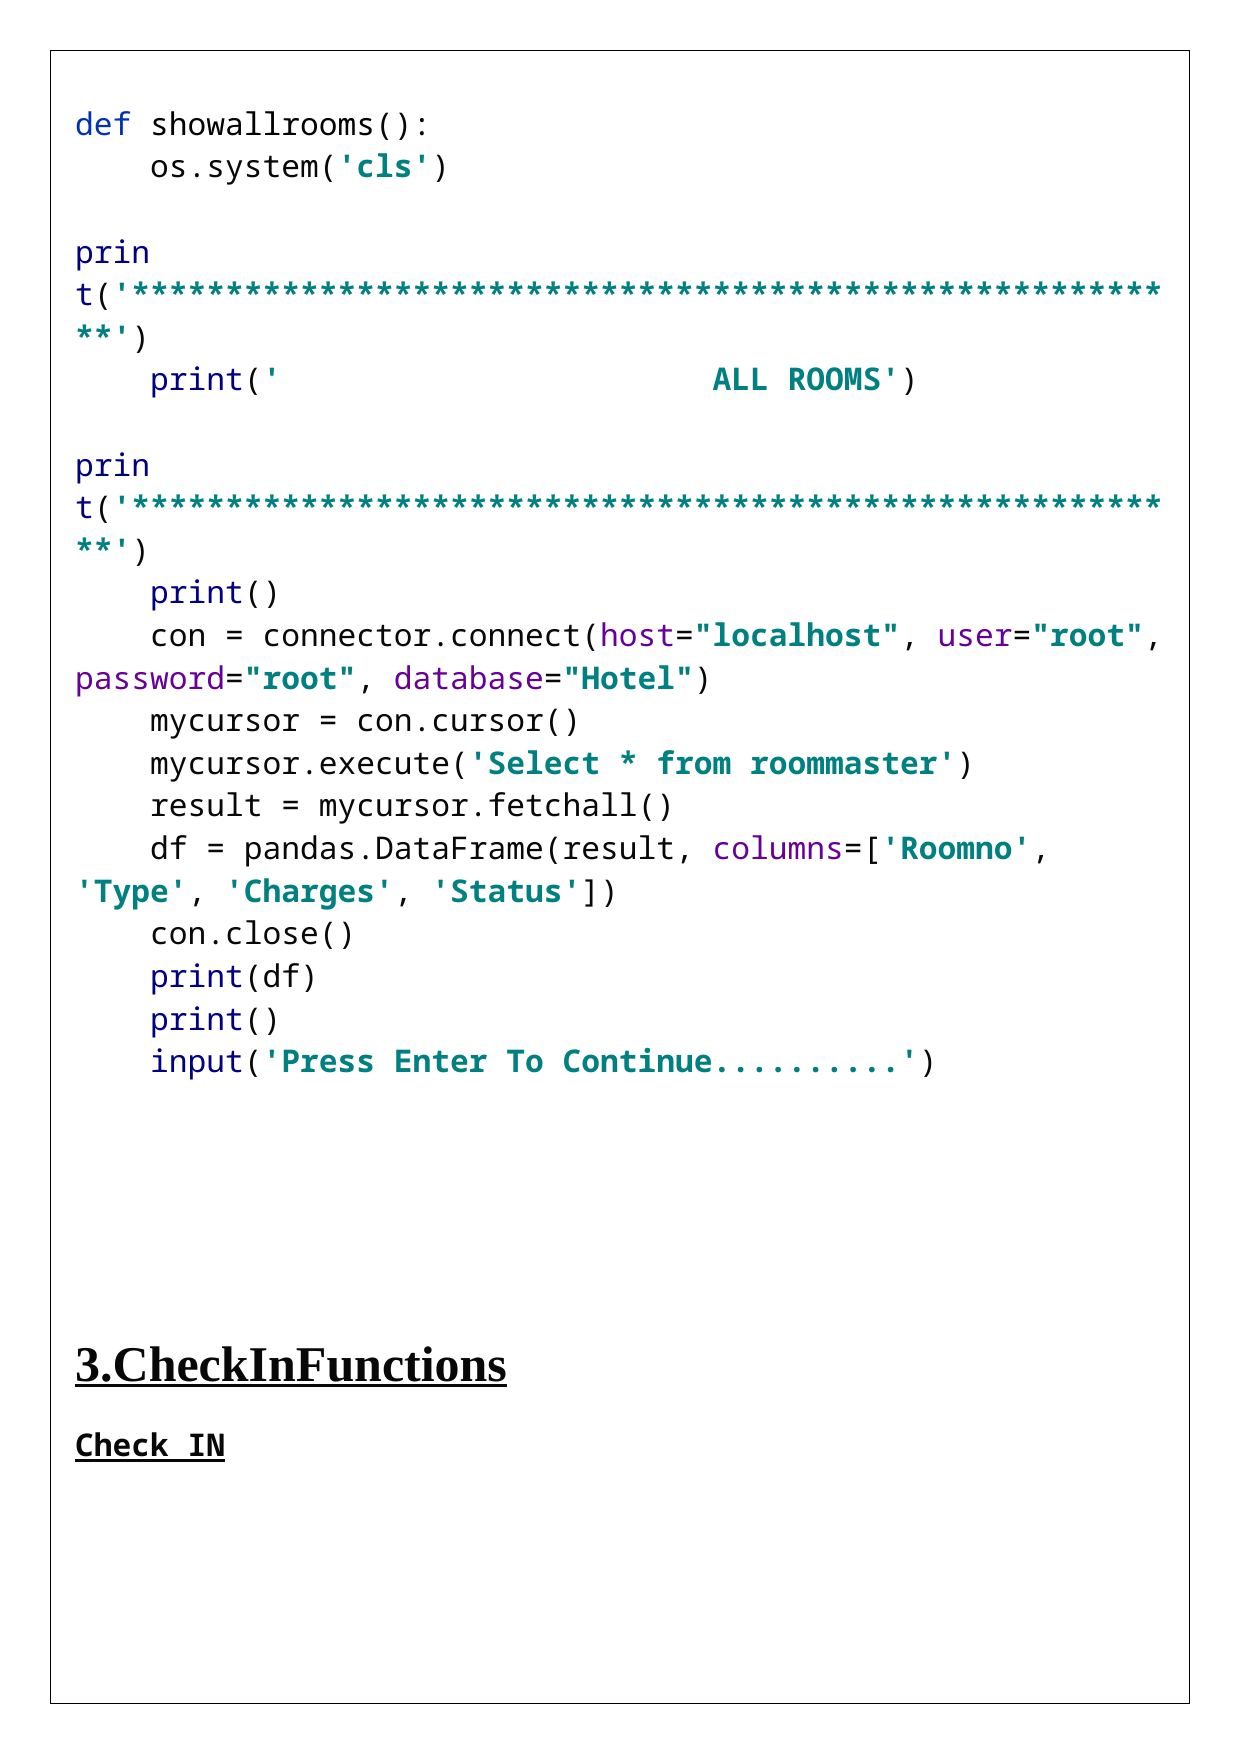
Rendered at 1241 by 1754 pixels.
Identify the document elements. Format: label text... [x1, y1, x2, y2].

text Check IN [75, 1423, 1165, 1466]
text 3.CheckInFunctions [75, 1334, 1165, 1392]
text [75, 102, 1165, 1082]
